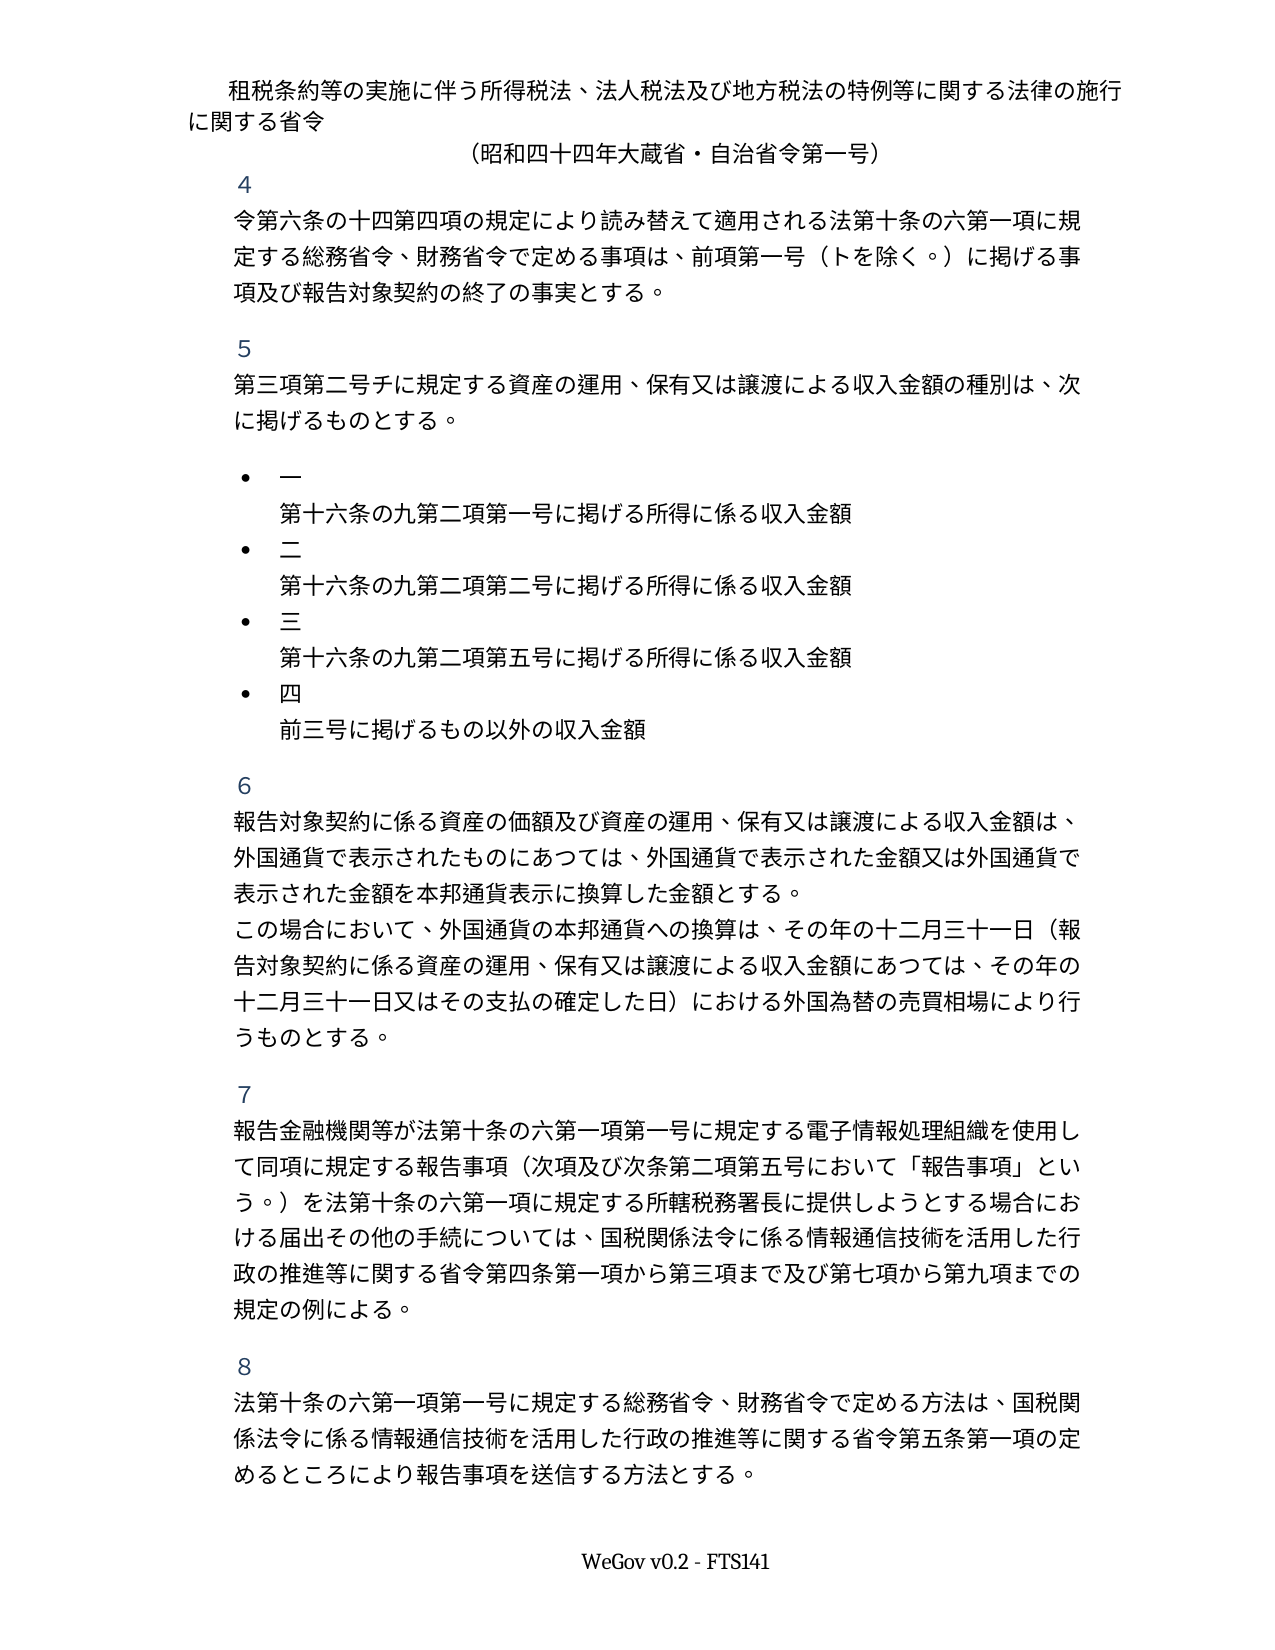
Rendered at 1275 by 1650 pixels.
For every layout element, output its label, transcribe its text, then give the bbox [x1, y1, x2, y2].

list 一 第十六条の九第二項第一号に掲げる所得に係る収入金額 [242, 462, 1087, 529]
text 第三項第二号チに規定する資産の運用、保有又は譲渡による収入金額の種別は、次に掲げるものとする。 [233, 369, 1087, 436]
subtitle ４ [233, 169, 1087, 200]
subtitle ５ [233, 333, 1087, 364]
text 令第六条の十四第四項の規定により読み替えて適用される法第十条の六第一項に規定する総務省令、財務省令で定める事項は、前項第一号（トを除く。）に掲げる事項及び報告対象契約の終了の事実とする。 [233, 205, 1087, 308]
text 報告金融機関等が法第十条の六第一項第一号に規定する電子情報処理組織を使用して同項に規定する報告事項（次項及び次条第二項第五号において「報告事項」という。）を法第十条の六第一項に規定する所轄税務署長に提供しようとする場合における届出その他の手続については、国税関係法令に係る情報通信技術を活用した行政の推進等に関する省令第四条第一項から第三項まで及び第七項から第九項までの規定の例による。 [233, 1114, 1087, 1326]
subtitle ８ [233, 1351, 1087, 1382]
list 三 第十六条の九第二項第五号に掲げる所得に係る収入金額 [242, 606, 1087, 673]
text 報告対象契約に係る資産の価額及び資産の運用、保有又は譲渡による収入金額は、外国通貨で表示されたものにあつては、外国通貨で表示された金額又は外国通貨で表示された金額を本邦通貨表示に換算した金額とする。 この場合において、外国通貨の本邦通貨への換算は、その年の十二月三十一日（報告対象契約に係る資産の運用、保有又は譲渡による収入金額にあつては、その年の十二月三十一日又はその支払の確定した日）における外国為替の売買相場により行うものとする。 [233, 806, 1087, 1053]
subtitle ６ [233, 770, 1087, 802]
text 法第十条の六第一項第一号に規定する総務省令、財務省令で定める方法は、国税関係法令に係る情報通信技術を活用した行政の推進等に関する省令第五条第一項の定めるところにより報告事項を送信する方法とする。 [233, 1387, 1087, 1490]
list 四 前三号に掲げるもの以外の収入金額 [242, 678, 1087, 745]
list 二 第十六条の九第二項第二号に掲げる所得に係る収入金額 [242, 534, 1087, 601]
subtitle ７ [233, 1079, 1087, 1110]
